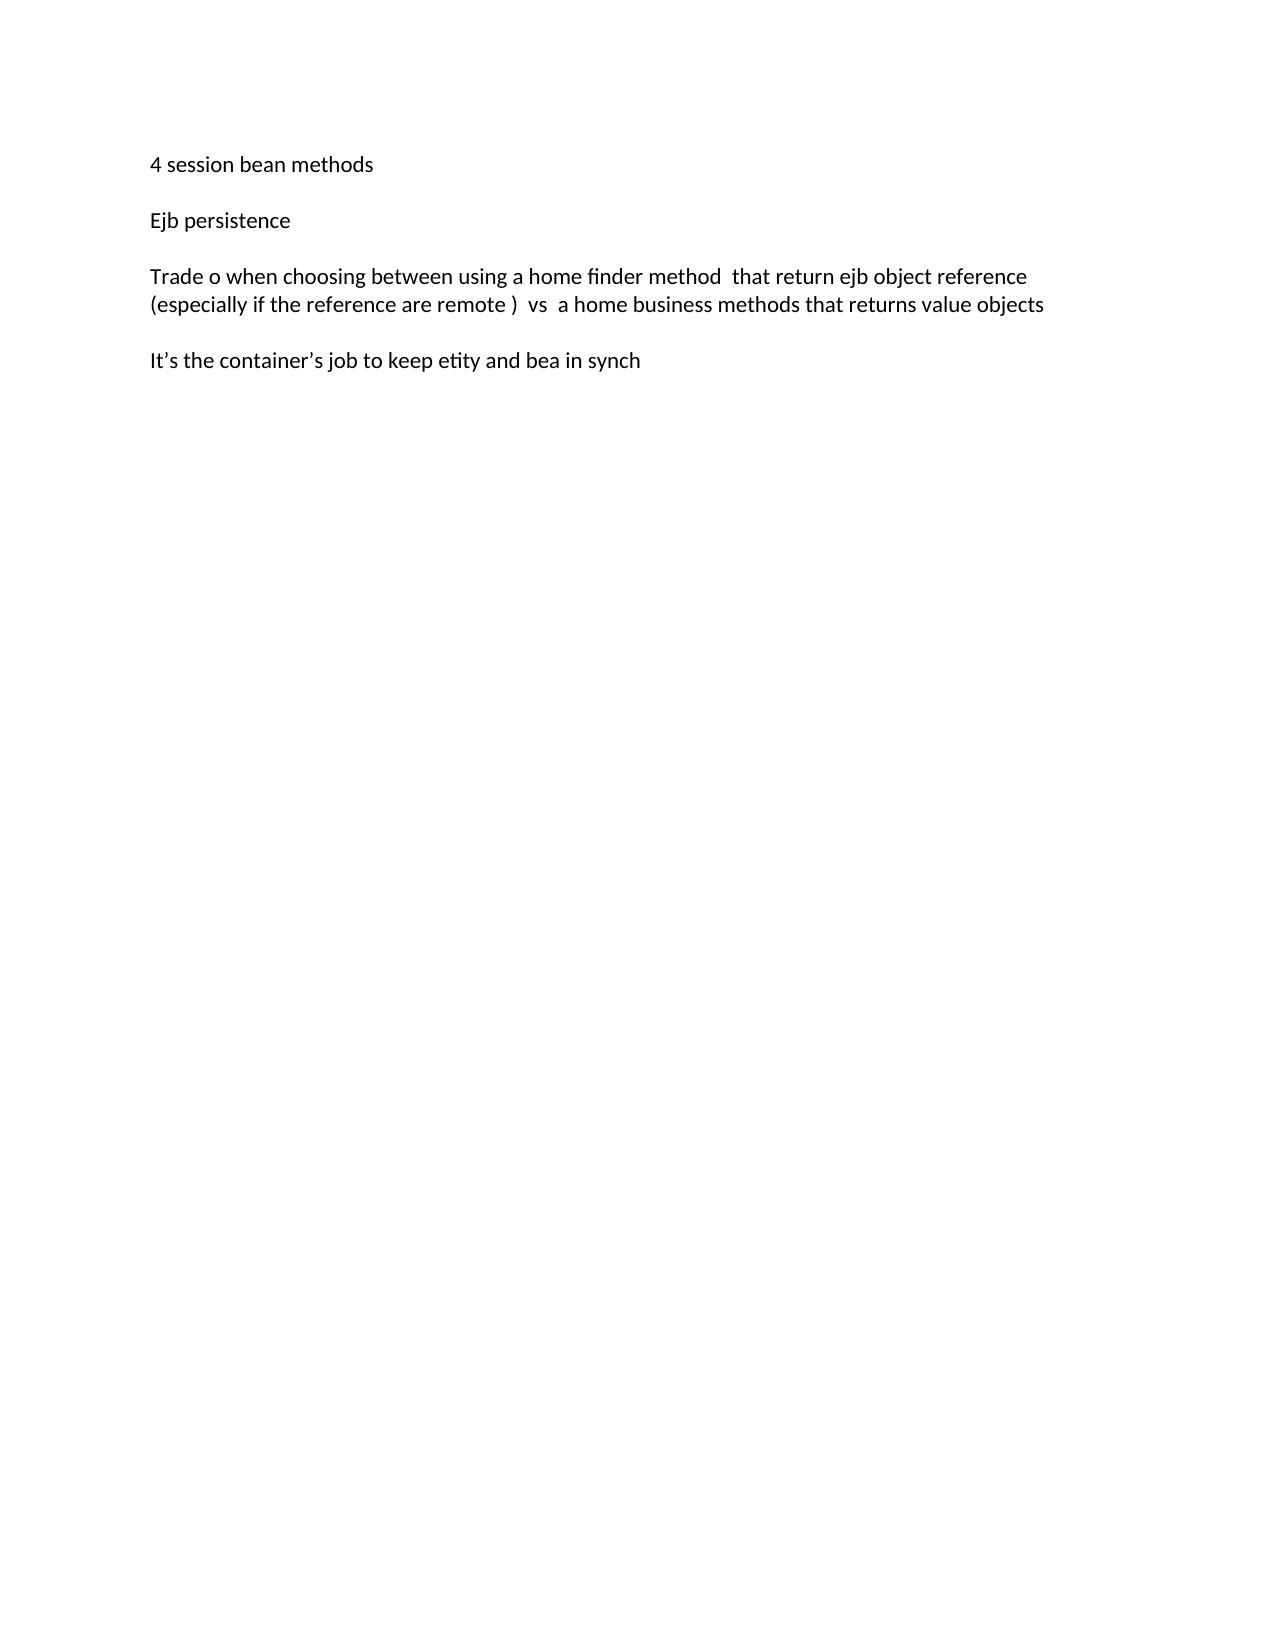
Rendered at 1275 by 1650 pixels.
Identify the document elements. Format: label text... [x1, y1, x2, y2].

text Trade o when choosing between using a home finder method that return ejb object reference (especially if the reference are remote ) vs a home business methods that returns value objects [150, 262, 1125, 318]
text 4 session bean methods [150, 150, 1125, 178]
text It’s the container’s job to keep etity and bea in synch [150, 346, 1125, 374]
text Ejb persistence [150, 206, 1125, 234]
